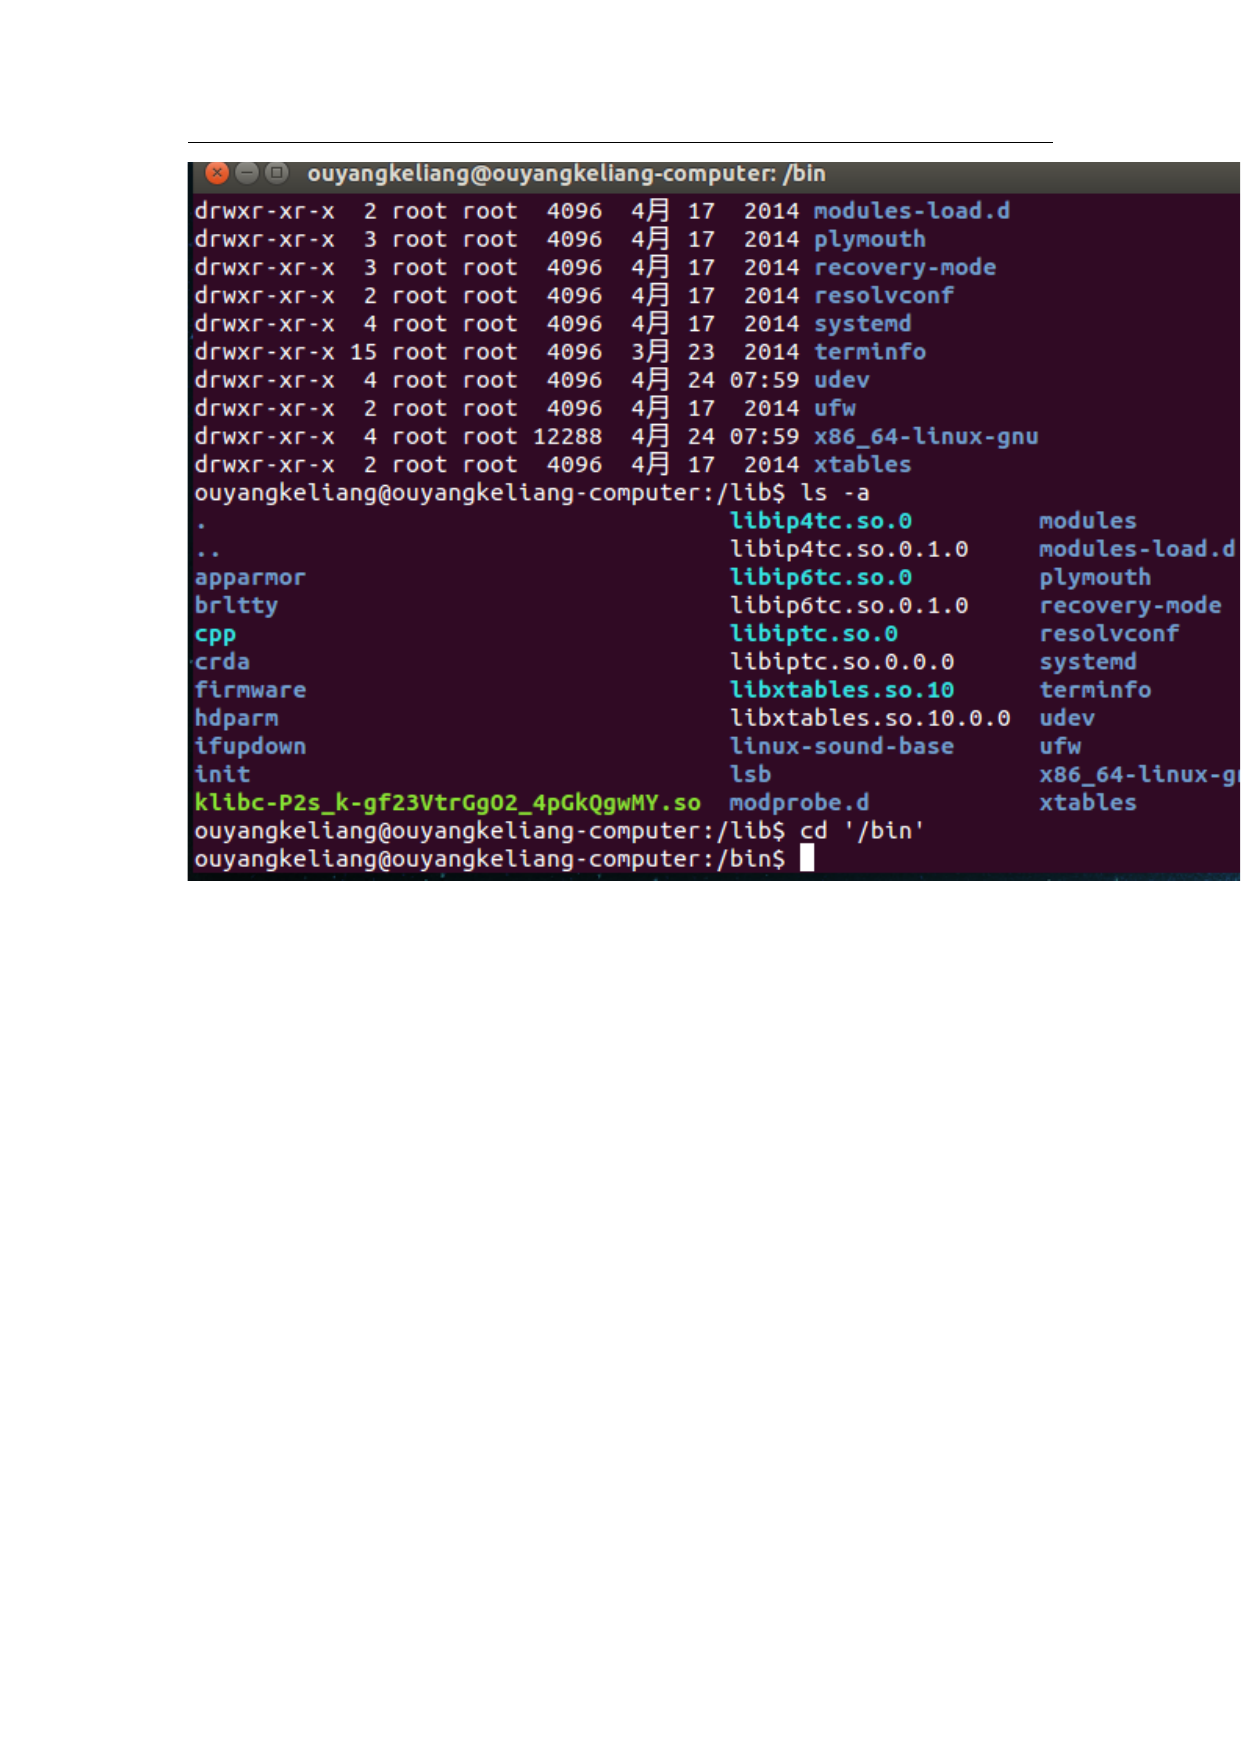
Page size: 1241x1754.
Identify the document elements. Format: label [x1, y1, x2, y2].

picture [187, 162, 1241, 881]
